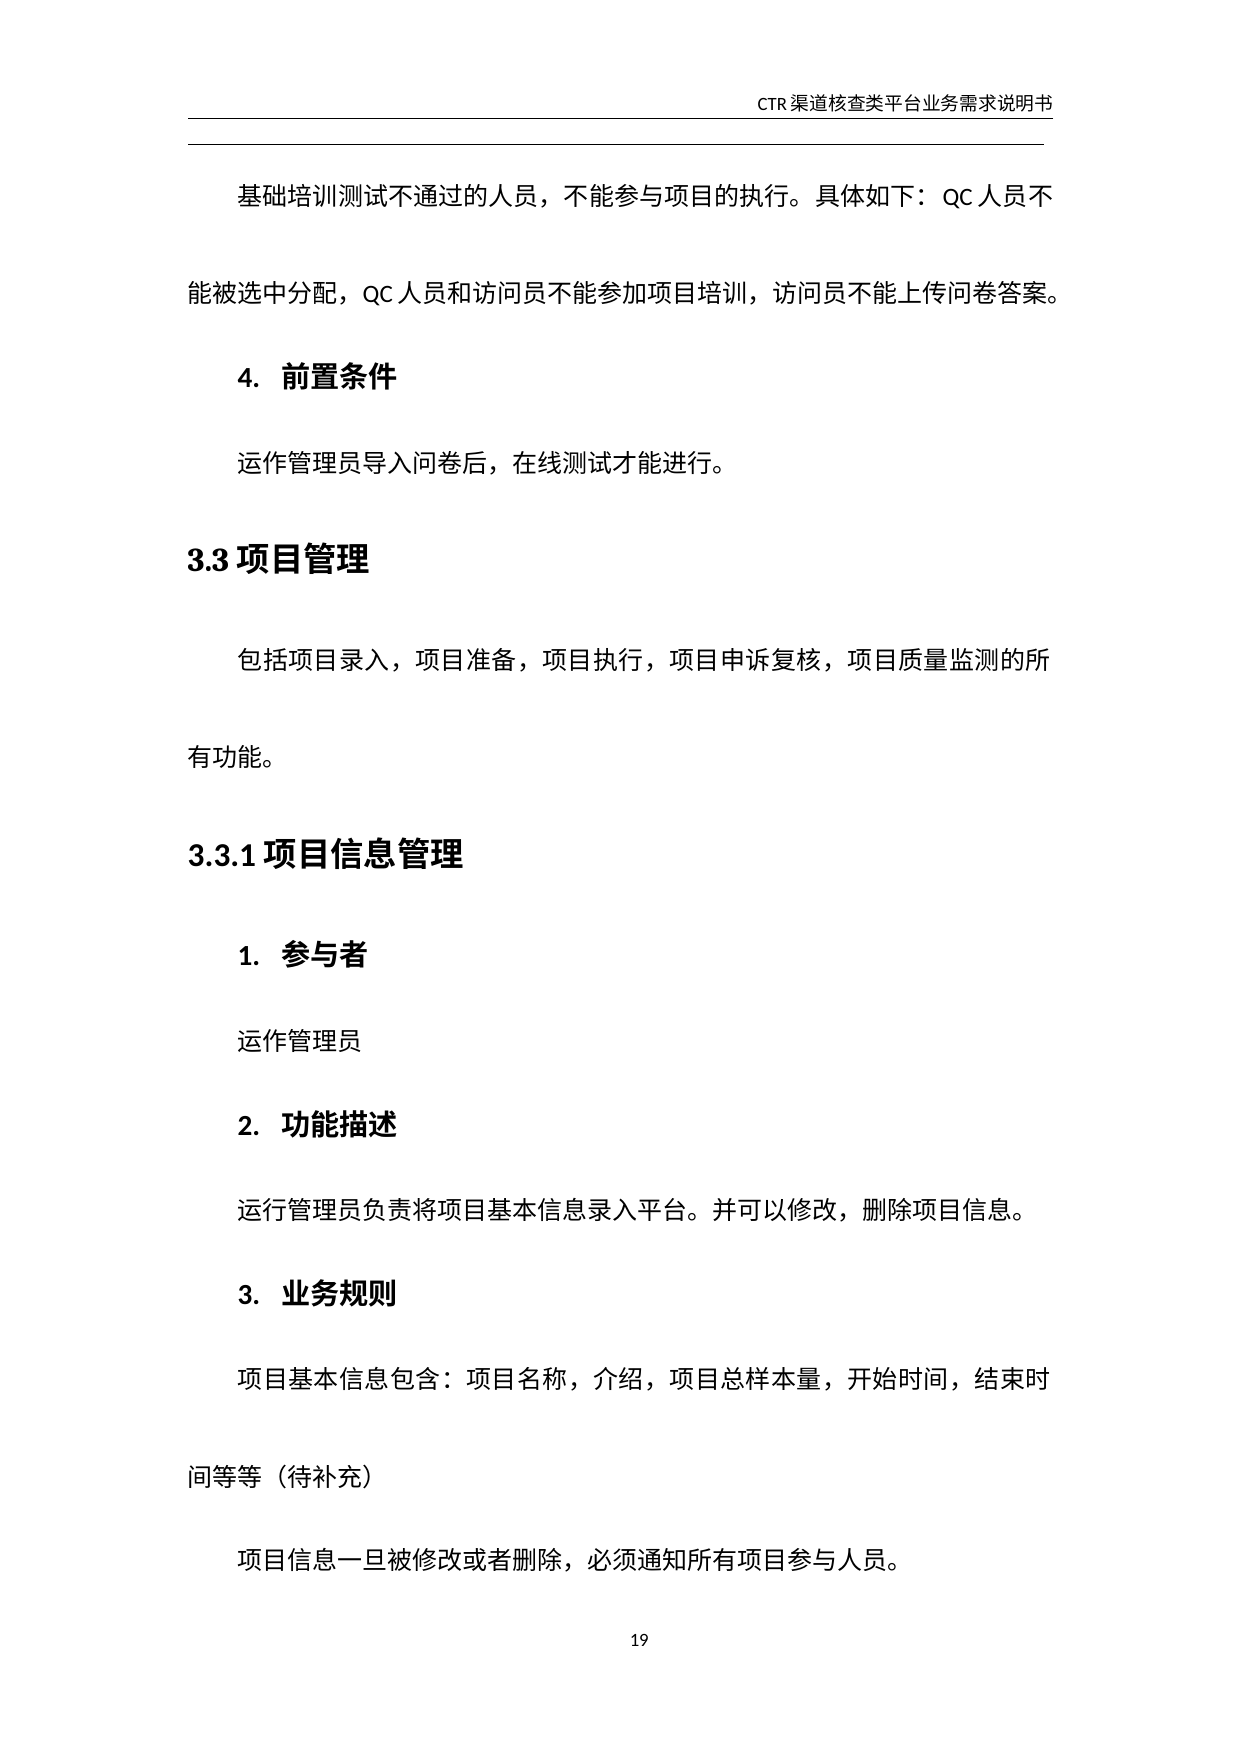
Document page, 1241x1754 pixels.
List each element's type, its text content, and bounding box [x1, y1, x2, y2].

text 基础培训测试不通过的人员，不能参与项目的执行。具体如下：QC人员不能被选中分配，QC人员和访问员不能参加项目培训，访问员不能上传问卷答案。 [187, 162, 1053, 324]
text 项目信息一旦被修改或者删除，必须通知所有项目参与人员。 [187, 1526, 1053, 1591]
list 功能描述 [237, 1090, 1053, 1155]
text 运作管理员导入问卷后，在线测试才能进行。 [187, 429, 1053, 494]
list 业务规则 [237, 1259, 1053, 1324]
text 运作管理员 [187, 1007, 1053, 1072]
text 运行管理员负责将项目基本信息录入平台。并可以修改，删除项目信息。 [187, 1176, 1053, 1241]
list 前置条件 [237, 343, 1053, 408]
list 参与者 [237, 921, 1053, 986]
text 包括项目录入，项目准备，项目执行，项目申诉复核，项目质量监测的所有功能。 [187, 626, 1053, 788]
text 项目基本信息包含：项目名称，介绍，项目总样本量，开始时间，结束时间等等（待补充） [187, 1345, 1053, 1508]
subtitle 项目信息管理 [187, 819, 1053, 884]
subtitle 项目管理 [187, 524, 1053, 589]
